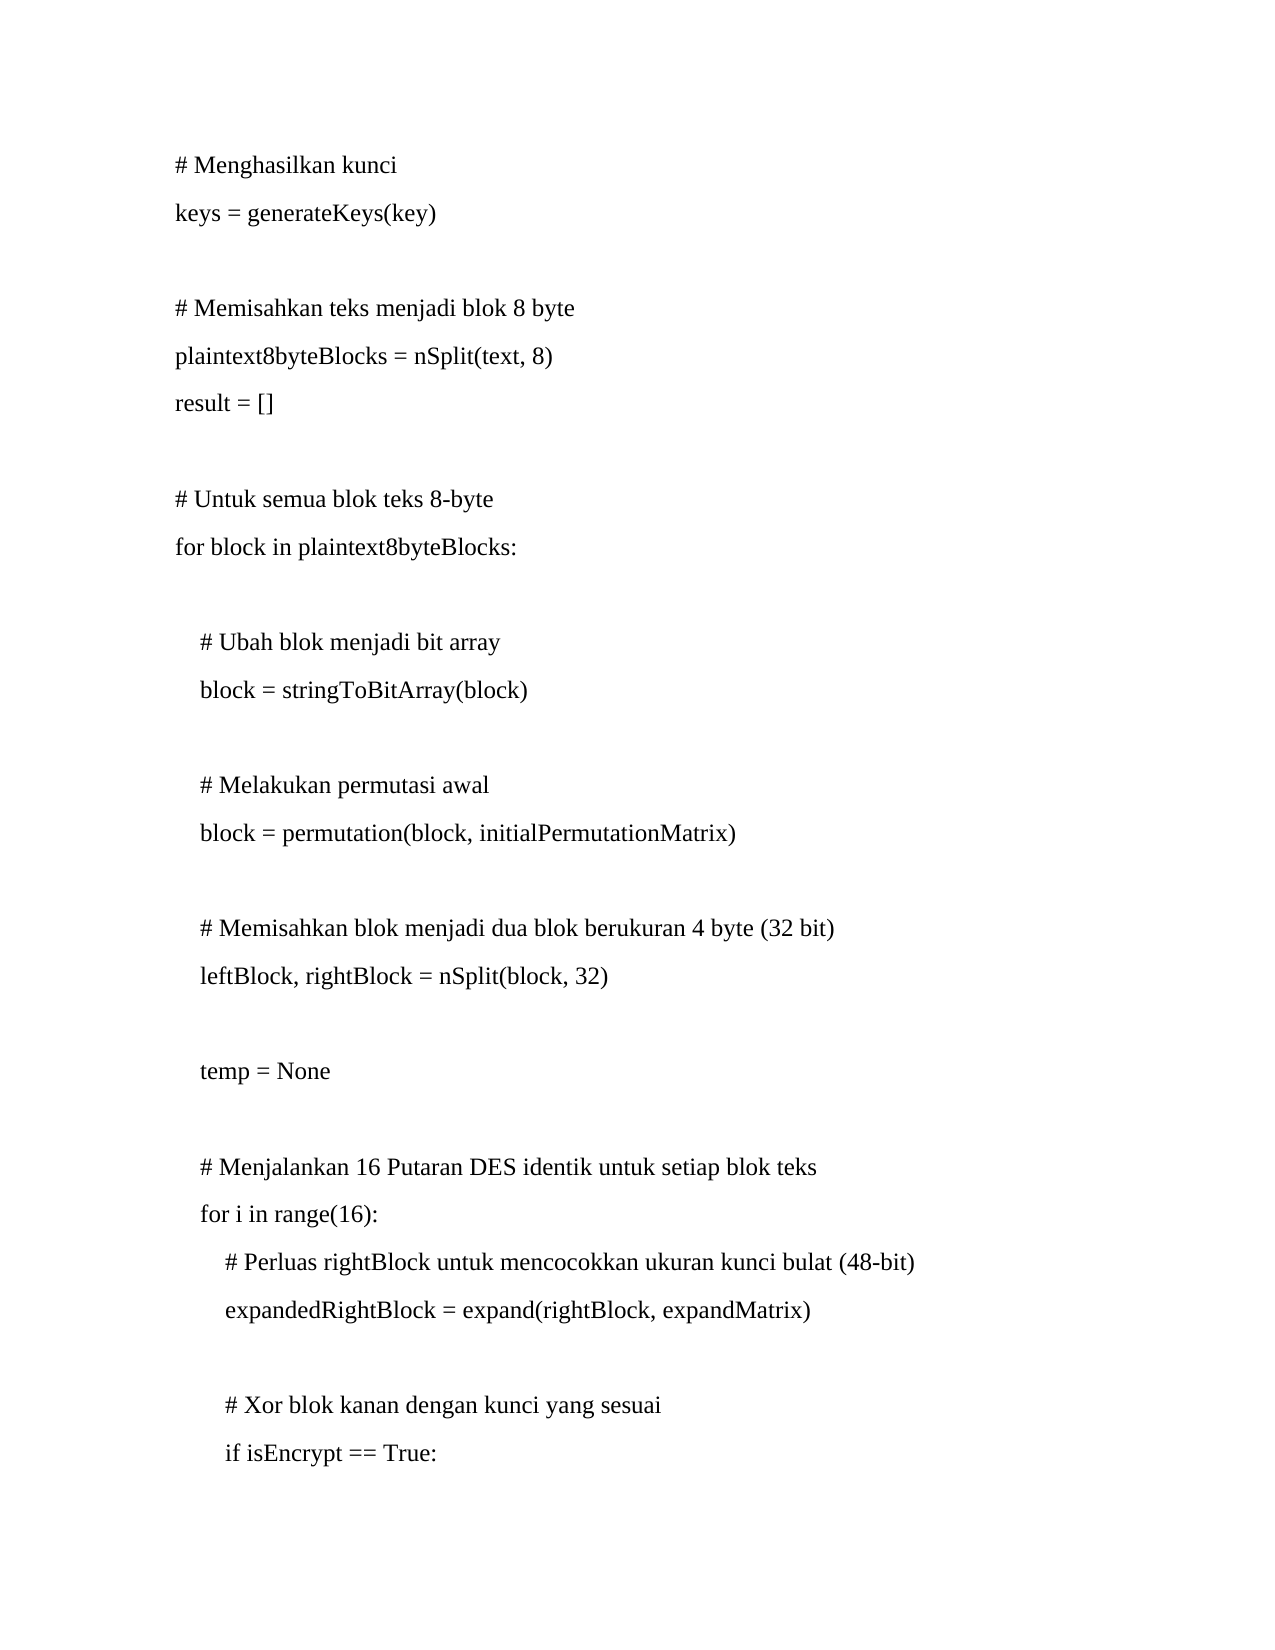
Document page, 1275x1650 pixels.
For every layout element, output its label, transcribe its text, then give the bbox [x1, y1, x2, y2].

text if isEncrypt == True: [150, 1438, 1125, 1467]
text block = stringToBitArray(block) [150, 675, 1125, 703]
text # Memisahkan blok menjadi dua blok berukuran 4 byte (32 bit) [150, 913, 1125, 942]
text # Ubah blok menjadi bit array [150, 627, 1125, 656]
text # Untuk semua blok teks 8-byte [150, 484, 1125, 513]
text block = permutation(block, initialPermutationMatrix) [150, 818, 1125, 847]
text # Perluas rightBlock untuk mencocokkan ukuran kunci bulat (48-bit) [150, 1247, 1125, 1276]
text leftBlock, rightBlock = nSplit(block, 32) [150, 961, 1125, 990]
text expandedRightBlock = expand(rightBlock, expandMatrix) [150, 1295, 1125, 1324]
text # Menghasilkan kunci [150, 150, 1125, 179]
text result = [] [150, 388, 1125, 417]
text plaintext8byteBlocks = nSplit(text, 8) [150, 341, 1125, 369]
text # Xor blok kanan dengan kunci yang sesuai [150, 1390, 1125, 1419]
text temp = None [150, 1056, 1125, 1085]
text keys = generateKeys(key) [150, 198, 1125, 226]
text for i in range(16): [150, 1199, 1125, 1228]
text for block in plaintext8byteBlocks: [150, 532, 1125, 560]
text # Memisahkan teks menjadi blok 8 byte [150, 293, 1125, 322]
text # Melakukan permutasi awal [150, 770, 1125, 799]
text # Menjalankan 16 Putaran DES identik untuk setiap blok teks [150, 1152, 1125, 1181]
